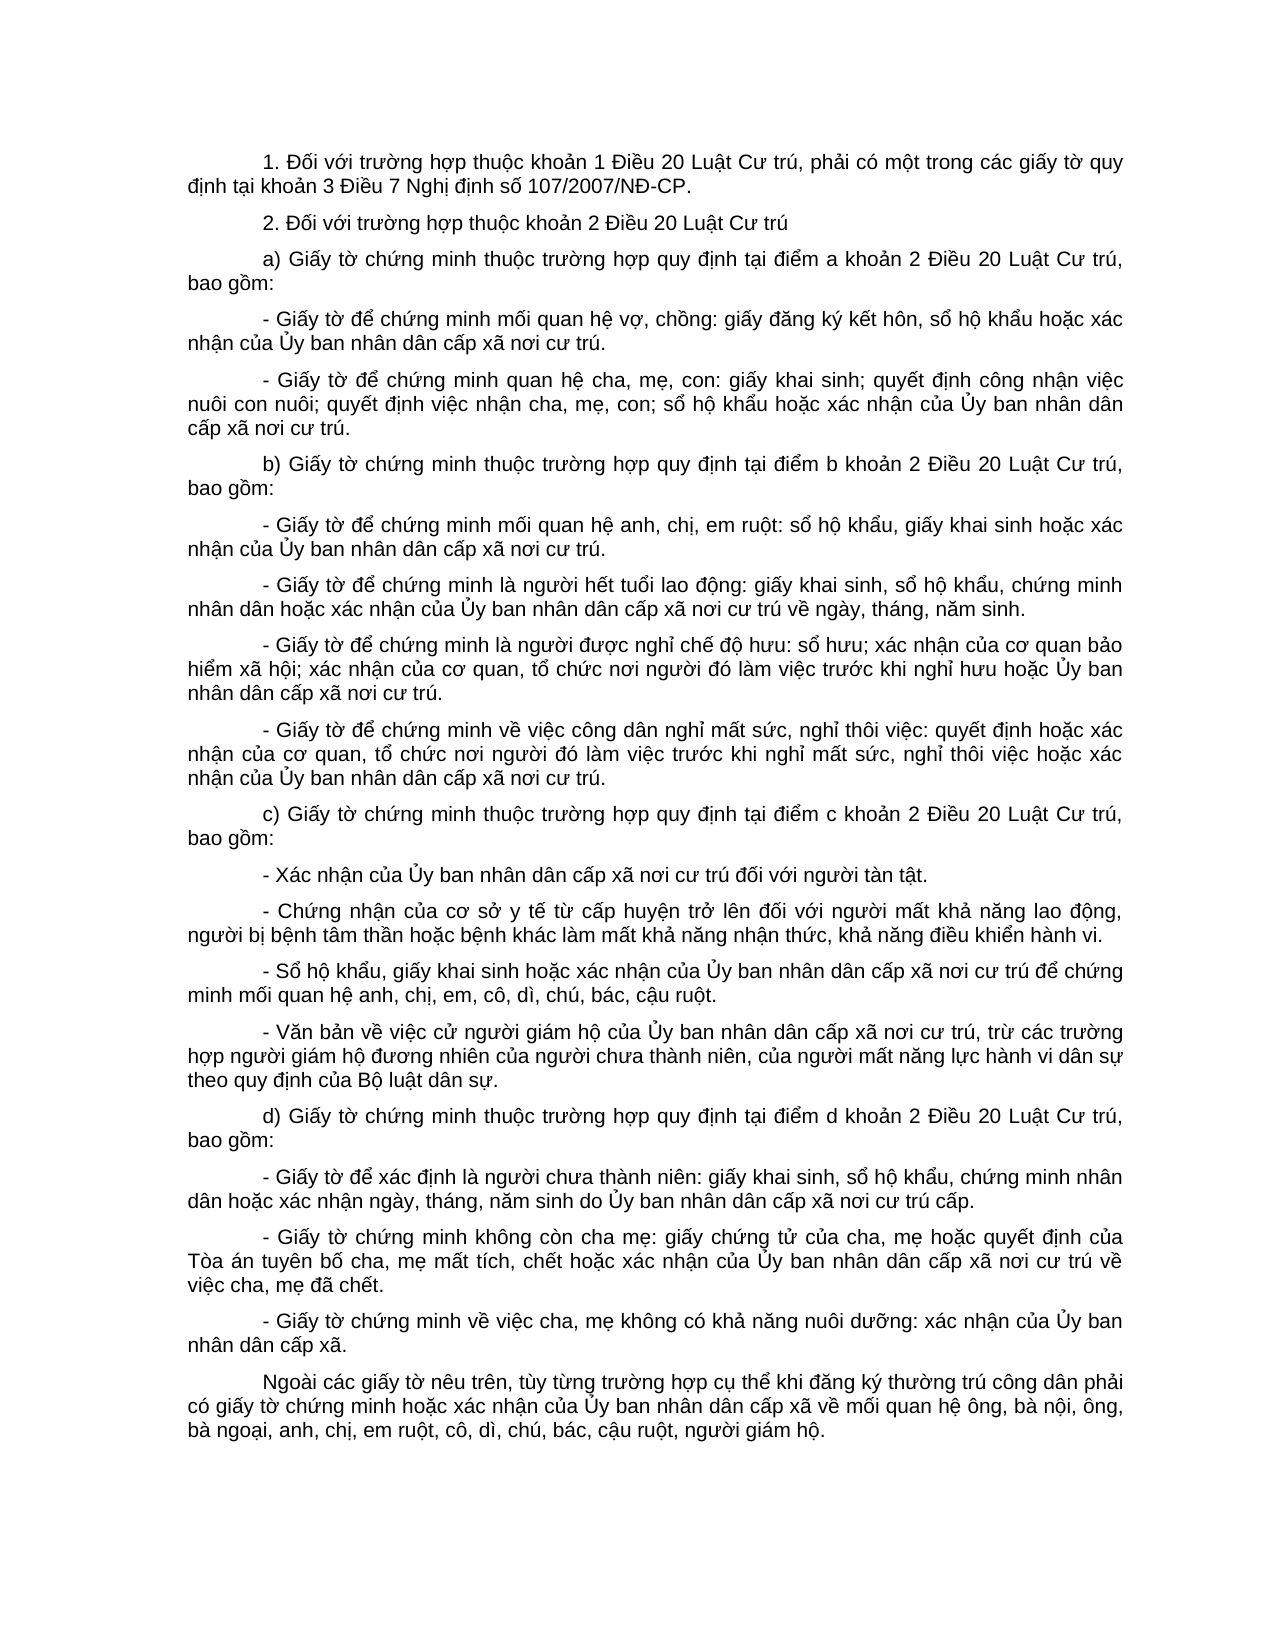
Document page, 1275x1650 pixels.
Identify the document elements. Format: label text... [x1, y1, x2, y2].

text - Giấy tờ để chứng minh là người được nghỉ chế độ hưu: sổ hưu; xác nhận của cơ quan bảo hiểm xã hội; xác nhận của cơ quan, tổ chức nơi người đó làm việc trước khi nghỉ hưu hoặc Ủy ban nhân dân cấp xã nơi cư trú. [187, 633, 1125, 705]
text c) Giấy tờ chứng minh thuộc trường hợp quy định tại điểm c khoản 2 Điều 20 Luật Cư trú, bao gồm: [187, 802, 1125, 850]
text - Giấy tờ để chứng minh mối quan hệ anh, chị, em ruột: sổ hộ khẩu, giấy khai sinh hoặc xác nhận của Ủy ban nhân dân cấp xã nơi cư trú. [187, 512, 1125, 560]
text - Văn bản về việc cử người giám hộ của Ủy ban nhân dân cấp xã nơi cư trú, trừ các trường hợp người giám hộ đương nhiên của người chưa thành niên, của người mất năng lực hành vi dân sự theo quy định của Bộ luật dân sự. [187, 1020, 1125, 1092]
text 2. Đối với trường hợp thuộc khoản 2 Điều 20 Luật Cư trú [187, 210, 1125, 234]
text - Giấy tờ để xác định là người chưa thành niên: giấy khai sinh, sổ hộ khẩu, chứng minh nhân dân hoặc xác nhận ngày, tháng, năm sinh do Ủy ban nhân dân cấp xã nơi cư trú cấp. [187, 1164, 1125, 1212]
text d) Giấy tờ chứng minh thuộc trường hợp quy định tại điểm d khoản 2 Điều 20 Luật Cư trú, bao gồm: [187, 1104, 1125, 1152]
text - Giấy tờ để chứng minh quan hệ cha, mẹ, con: giấy khai sinh; quyết định công nhận việc nuôi con nuôi; quyết định việc nhận cha, mẹ, con; sổ hộ khẩu hoặc xác nhận của Ủy ban nhân dân cấp xã nơi cư trú. [187, 368, 1125, 439]
text - Chứng nhận của cơ sở y tế từ cấp huyện trở lên đối với người mất khả năng lao động, người bị bệnh tâm thần hoặc bệnh khác làm mất khả năng nhận thức, khả năng điều khiển hành vi. [187, 899, 1125, 947]
text - Giấy tờ chứng minh không còn cha mẹ: giấy chứng tử của cha, mẹ hoặc quyết định của Tòa án tuyên bố cha, mẹ mất tích, chết hoặc xác nhận của Ủy ban nhân dân cấp xã nơi cư trú về việc cha, mẹ đã chết. [187, 1225, 1125, 1297]
text - Giấy tờ để chứng minh về việc công dân nghỉ mất sức, nghỉ thôi việc: quyết định hoặc xác nhận của cơ quan, tổ chức nơi người đó làm việc trước khi nghỉ mất sức, nghỉ thôi việc hoặc xác nhận của Ủy ban nhân dân cấp xã nơi cư trú. [187, 718, 1125, 789]
text 1. Đối với trường hợp thuộc khoản 1 Điều 20 Luật Cư trú, phải có một trong các giấy tờ quy định tại khoản 3 Điều 7 Nghị định số 107/2007/NĐ-CP. [187, 150, 1125, 198]
text - Giấy tờ chứng minh về việc cha, mẹ không có khả năng nuôi dưỡng: xác nhận của Ủy ban nhân dân cấp xã. [187, 1309, 1125, 1357]
text Ngoài các giấy tờ nêu trên, tùy từng trường hợp cụ thể khi đăng ký thường trú công dân phải có giấy tờ chứng minh hoặc xác nhận của Ủy ban nhân dân cấp xã về mối quan hệ ông, bà nội, ông, bà ngoại, anh, chị, em ruột, cô, dì, chú, bác, cậu ruột, người giám hộ. [187, 1370, 1125, 1442]
text - Giấy tờ để chứng minh mối quan hệ vợ, chồng: giấy đăng ký kết hôn, sổ hộ khẩu hoặc xác nhận của Ủy ban nhân dân cấp xã nơi cư trú. [187, 307, 1125, 355]
text - Sổ hộ khẩu, giấy khai sinh hoặc xác nhận của Ủy ban nhân dân cấp xã nơi cư trú để chứng minh mối quan hệ anh, chị, em, cô, dì, chú, bác, cậu ruột. [187, 959, 1125, 1007]
text a) Giấy tờ chứng minh thuộc trường hợp quy định tại điểm a khoản 2 Điều 20 Luật Cư trú, bao gồm: [187, 247, 1125, 295]
text - Xác nhận của Ủy ban nhân dân cấp xã nơi cư trú đối với người tàn tật. [187, 862, 1125, 886]
text b) Giấy tờ chứng minh thuộc trường hợp quy định tại điểm b khoản 2 Điều 20 Luật Cư trú, bao gồm: [187, 452, 1125, 500]
text - Giấy tờ để chứng minh là người hết tuổi lao động: giấy khai sinh, sổ hộ khẩu, chứng minh nhân dân hoặc xác nhận của Ủy ban nhân dân cấp xã nơi cư trú về ngày, tháng, năm sinh. [187, 573, 1125, 621]
